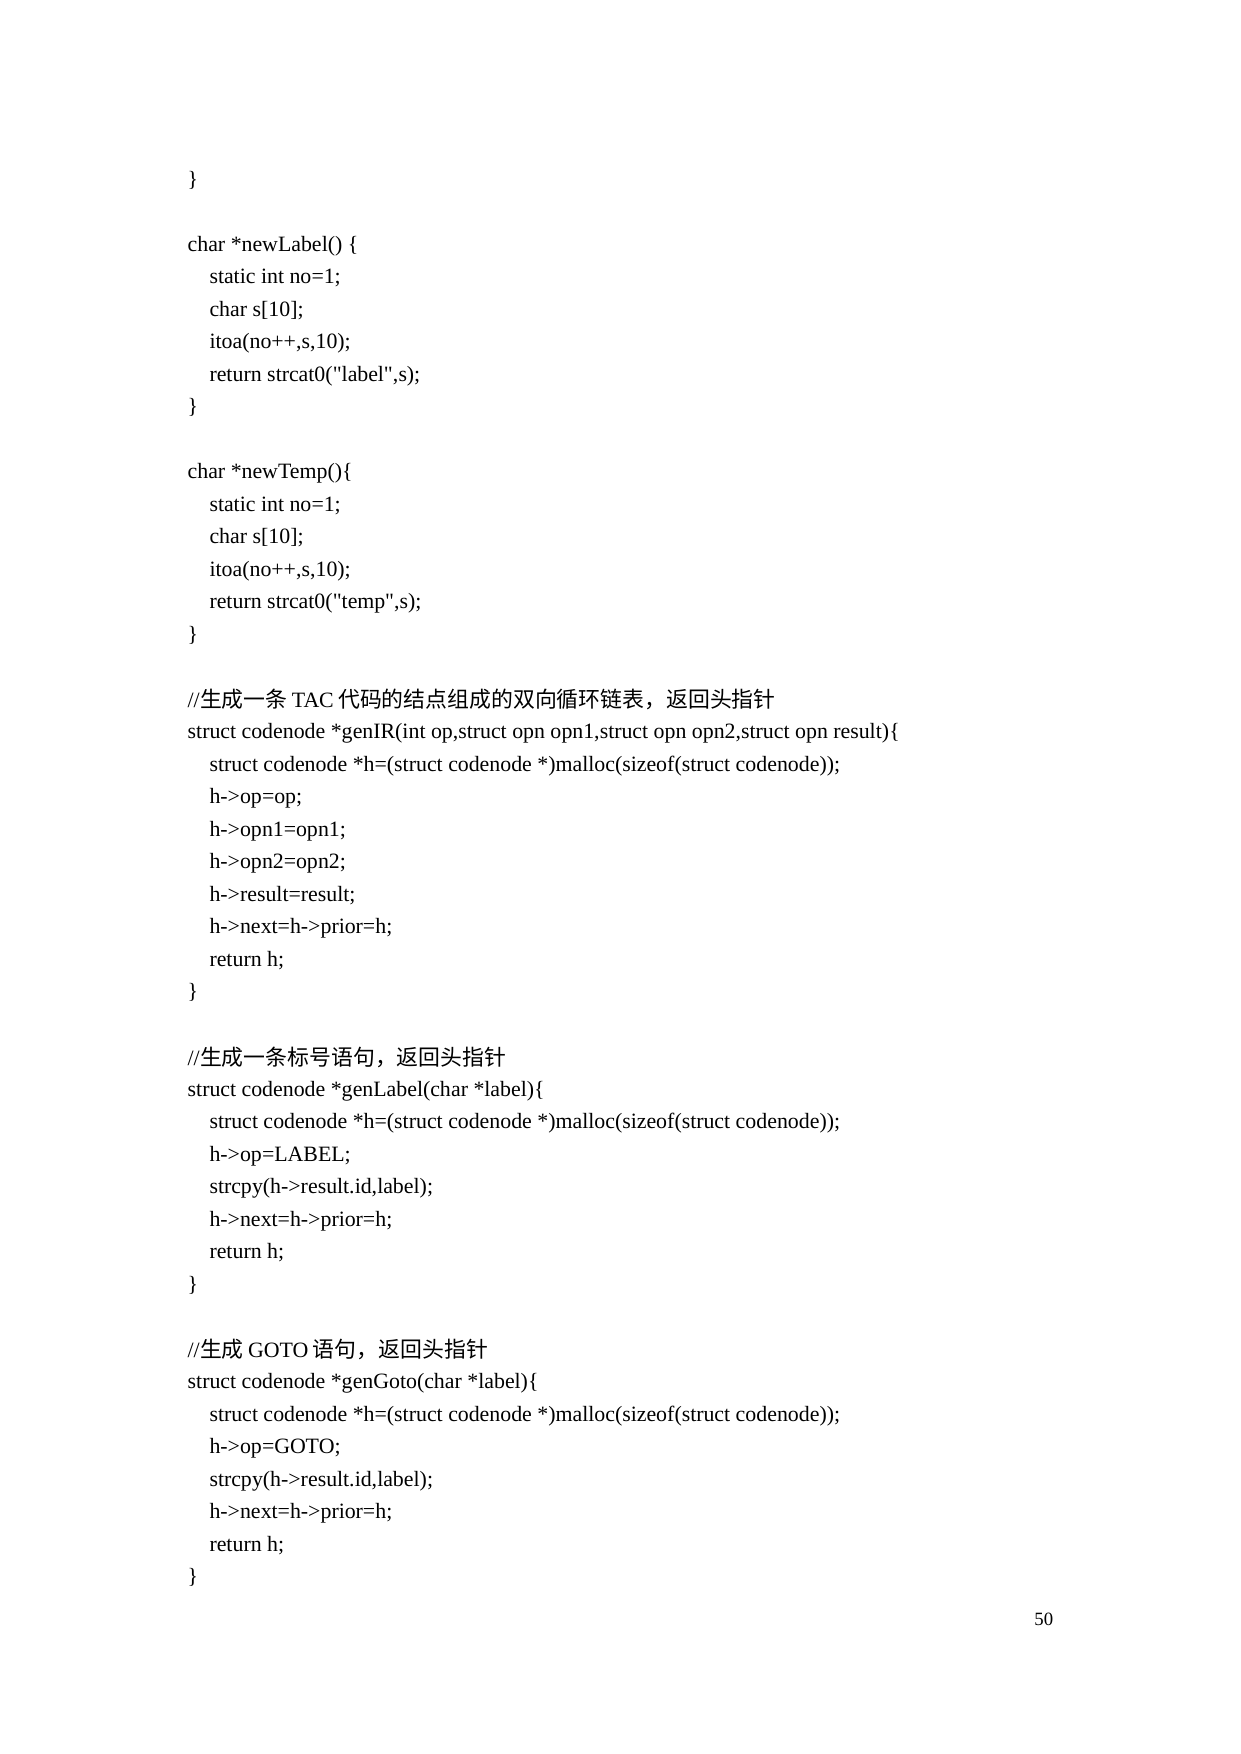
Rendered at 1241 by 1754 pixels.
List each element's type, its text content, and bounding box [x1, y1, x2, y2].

text h->opn2=opn2; [187, 844, 1053, 877]
text h->opn1=opn1; [187, 812, 1053, 844]
text char *newTemp(){ [187, 454, 1053, 487]
text strcpy(h->result.id,label); [187, 1462, 1053, 1494]
text h->result=result; [187, 877, 1053, 909]
text } [187, 617, 1053, 649]
text struct codenode *h=(struct codenode *)malloc(sizeof(struct codenode)); [187, 1104, 1053, 1137]
text itoa(no++,s,10); [187, 324, 1053, 357]
text struct codenode *genIR(int op,struct opn opn1,struct opn opn2,struct opn result){ [187, 714, 1053, 747]
text static int no=1; [187, 487, 1053, 519]
text //生成GOTO语句，返回头指针 [187, 1332, 1053, 1364]
text } [187, 1559, 1053, 1592]
text } [187, 974, 1053, 1007]
text h->op=GOTO; [187, 1429, 1053, 1462]
text struct codenode *h=(struct codenode *)malloc(sizeof(struct codenode)); [187, 747, 1053, 779]
text //生成一条TAC代码的结点组成的双向循环链表，返回头指针 [187, 682, 1053, 714]
text h->next=h->prior=h; [187, 1494, 1053, 1527]
text return strcat0("temp",s); [187, 584, 1053, 617]
text return h; [187, 1527, 1053, 1559]
text } [187, 162, 1053, 194]
text return h; [187, 1234, 1053, 1267]
text struct codenode *genLabel(char *label){ [187, 1072, 1053, 1104]
text //生成一条标号语句，返回头指针 [187, 1039, 1053, 1072]
text h->next=h->prior=h; [187, 909, 1053, 942]
text return h; [187, 942, 1053, 974]
text char s[10]; [187, 519, 1053, 552]
text itoa(no++,s,10); [187, 552, 1053, 584]
text h->op=LABEL; [187, 1137, 1053, 1169]
text struct codenode *h=(struct codenode *)malloc(sizeof(struct codenode)); [187, 1397, 1053, 1429]
text return strcat0("label",s); [187, 357, 1053, 389]
text strcpy(h->result.id,label); [187, 1169, 1053, 1202]
text static int no=1; [187, 259, 1053, 292]
text h->op=op; [187, 779, 1053, 812]
text char *newLabel() { [187, 227, 1053, 259]
text char s[10]; [187, 292, 1053, 324]
text h->next=h->prior=h; [187, 1202, 1053, 1234]
text } [187, 389, 1053, 422]
text struct codenode *genGoto(char *label){ [187, 1364, 1053, 1397]
text } [187, 1267, 1053, 1299]
